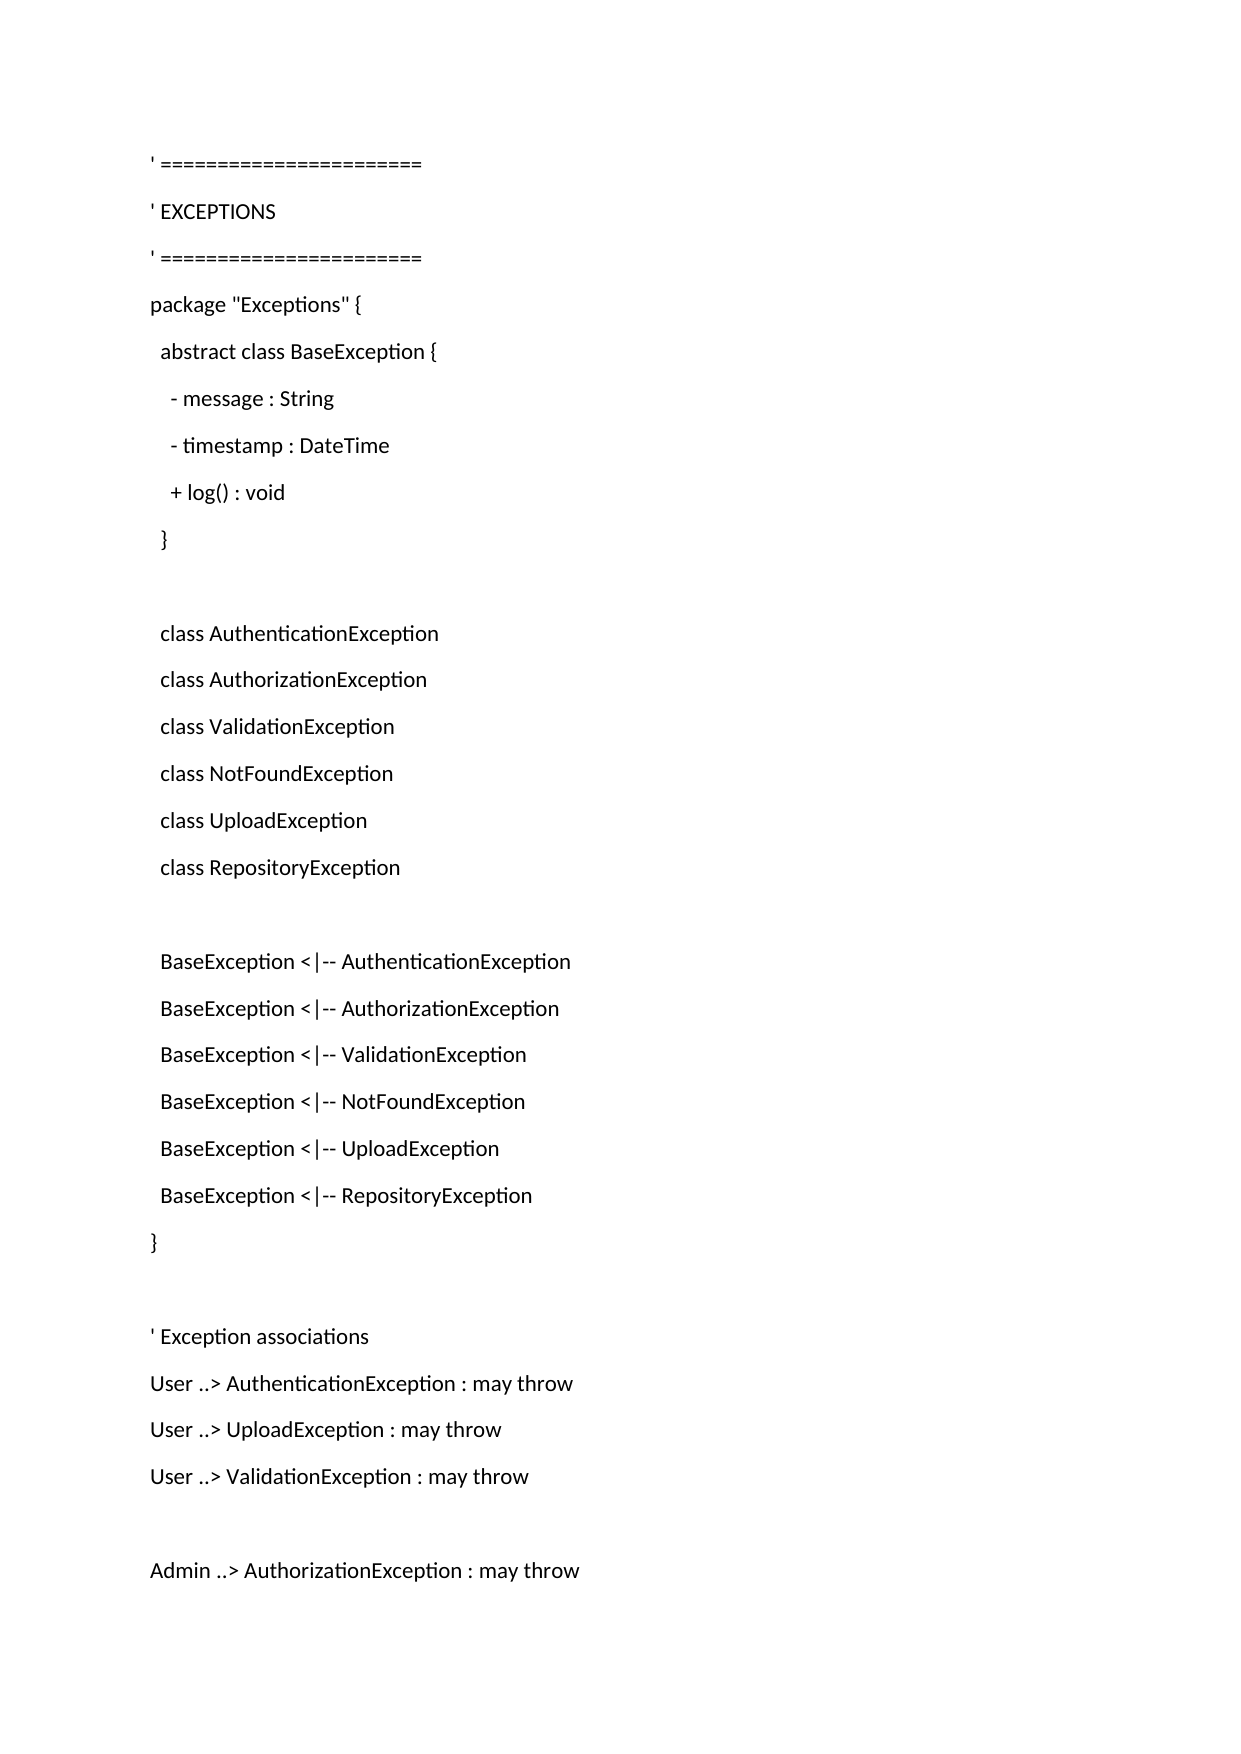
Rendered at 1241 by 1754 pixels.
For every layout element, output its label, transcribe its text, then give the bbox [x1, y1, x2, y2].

text class RepositoryException [150, 853, 1090, 881]
text ' ======================= [150, 244, 1090, 272]
text ' EXCEPTIONS [150, 197, 1090, 225]
text class UploadException [150, 806, 1090, 834]
text class ValidationException [150, 712, 1090, 741]
text abstract class BaseException { [150, 337, 1090, 366]
text class NotFoundException [150, 759, 1090, 787]
text + log() : void [150, 478, 1090, 506]
text ' Exception associations [150, 1322, 1090, 1350]
text BaseException <|-- RepositoryException [150, 1181, 1090, 1209]
text User ..> ValidationException : may throw [150, 1462, 1090, 1491]
text BaseException <|-- AuthorizationException [150, 994, 1090, 1022]
text - message : String [150, 384, 1090, 412]
text BaseException <|-- NotFoundException [150, 1087, 1090, 1116]
text class AuthenticationException [150, 619, 1090, 647]
text } [150, 525, 1090, 553]
text ' ======================= [150, 150, 1090, 178]
text BaseException <|-- AuthenticationException [150, 947, 1090, 975]
text package "Exceptions" { [150, 291, 1090, 319]
text BaseException <|-- ValidationException [150, 1041, 1090, 1069]
text User ..> UploadException : may throw [150, 1416, 1090, 1444]
text Admin ..> AuthorizationException : may throw [150, 1556, 1090, 1584]
text - timestamp : DateTime [150, 431, 1090, 459]
text BaseException <|-- UploadException [150, 1134, 1090, 1162]
text class AuthorizationException [150, 666, 1090, 694]
text } [150, 1228, 1090, 1256]
text User ..> AuthenticationException : may throw [150, 1369, 1090, 1397]
